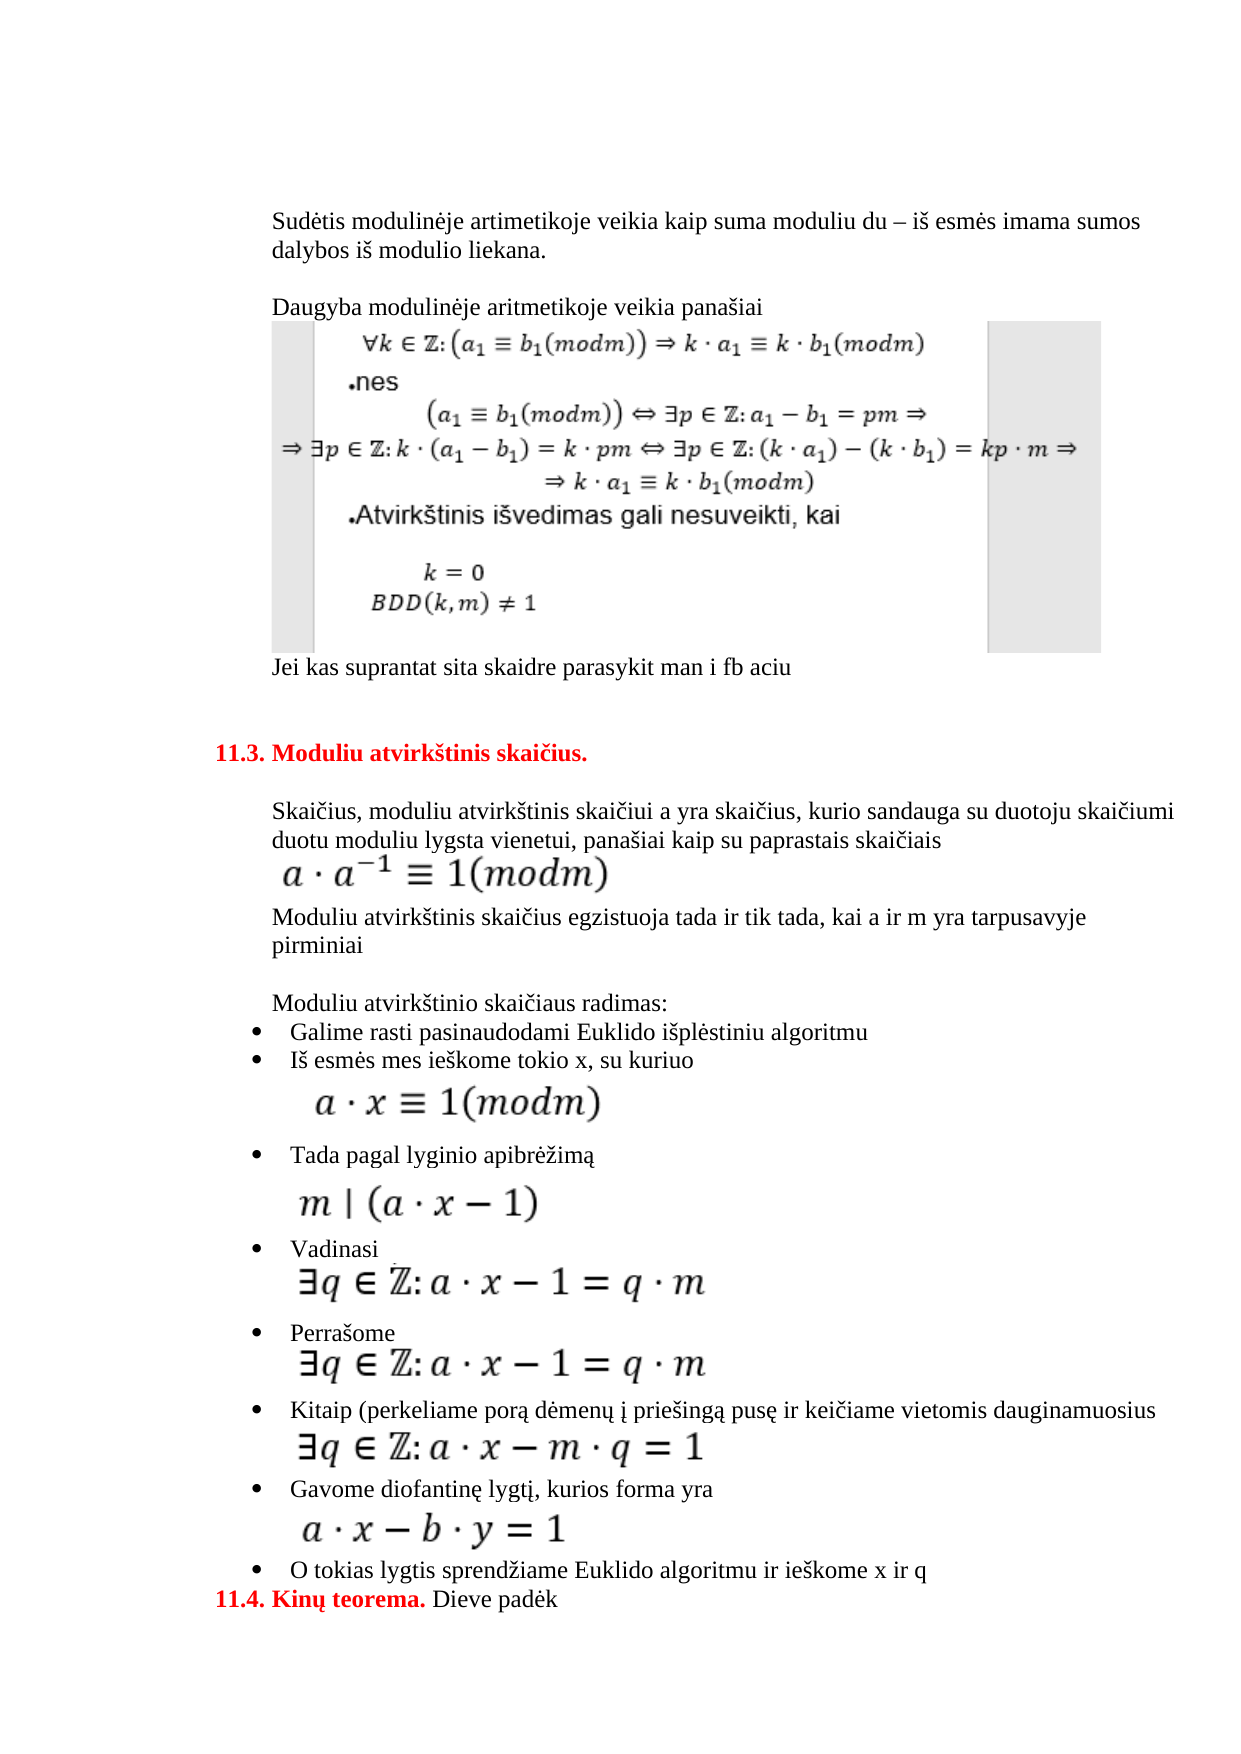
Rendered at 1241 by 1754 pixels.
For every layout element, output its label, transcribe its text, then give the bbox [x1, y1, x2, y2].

picture [271, 853, 616, 902]
list Tada pagal lyginio apibrėžimą [252, 1140, 1181, 1169]
list Galime rasti pasinaudodami Euklido išplėstiniu algoritmu [252, 1017, 1181, 1046]
text Moduliu atvirkštinis skaičius egzistuoja tada ir tik tada, kai a ir m yra tarpusavyje pirminiai [272, 902, 1181, 959]
list Kitaip (perkeliame porą dėmenų į priešingą pusę ir keičiame vietomis dauginamuosius [252, 1395, 1181, 1424]
text Skaičius, moduliu atvirkštinis skaičiui a yra skaičius, kurio sandauga su duotoju skaičiumi duotu moduliu lygsta vienetui, panašiai kaip su paprastais skaičiais [272, 796, 1181, 853]
picture [289, 1074, 629, 1140]
picture [289, 1346, 726, 1395]
list O tokias lygtis sprendžiame Euklido algoritmu ir ieškome x ir q [252, 1556, 1181, 1584]
list Gavome diofantinę lygtį, kurios forma yra [252, 1474, 1181, 1502]
text Daugyba modulinėje aritmetikoje veikia panašiai [272, 292, 1181, 321]
text Sudėtis modulinėje artimetikoje veikia kaip suma moduliu du – iš esmės imama sumos dalybos iš modulio liekana. [272, 206, 1181, 263]
picture [289, 1168, 551, 1235]
list Perrašome [252, 1318, 1181, 1347]
list Moduliu atvirkštinis skaičius. [215, 738, 1181, 767]
picture [289, 1423, 726, 1474]
list Kinų teorema. Dieve padėk [215, 1584, 1181, 1613]
text Moduliu atvirkštinio skaičiaus radimas: [272, 988, 1181, 1017]
picture [271, 321, 1102, 653]
list Vadinasi [252, 1234, 1181, 1263]
list Iš esmės mes ieškome tokio x, su kuriuo [252, 1046, 1181, 1074]
text Jei kas suprantat sita skaidre parasykit man i fb aciu [272, 652, 1181, 681]
picture [289, 1263, 731, 1318]
picture [289, 1502, 596, 1556]
